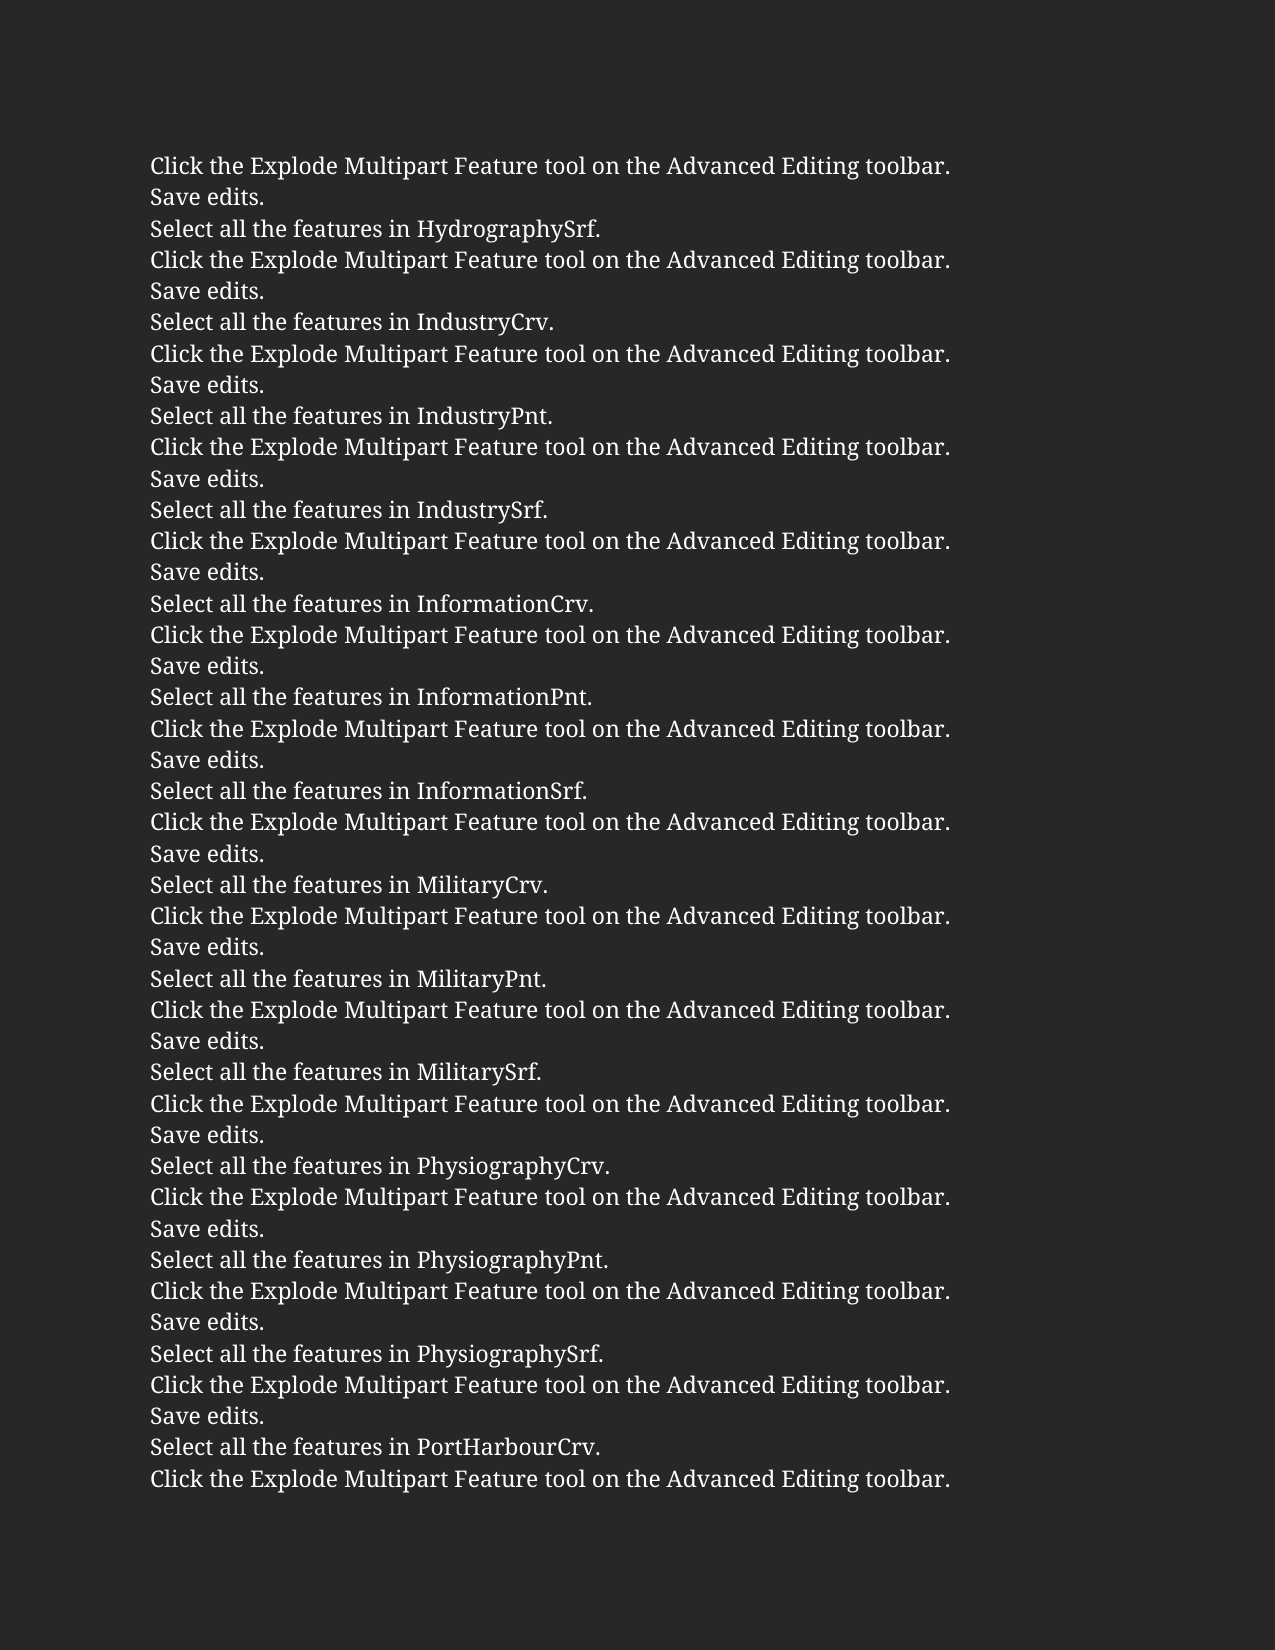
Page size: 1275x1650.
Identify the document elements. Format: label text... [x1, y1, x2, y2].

text Save edits. [150, 556, 1125, 587]
text Save edits. [150, 1119, 1125, 1150]
text Select all the features in InformationPnt. [150, 681, 1125, 712]
text Click the Explode Multipart Feature tool on the Advanced Editing toolbar. [150, 1087, 1125, 1119]
text Select all the features in PortHarbourCrv. [150, 1431, 1125, 1462]
text Click the Explode Multipart Feature tool on the Advanced Editing toolbar. [150, 1275, 1125, 1306]
text Select all the features in PhysiographySrf. [150, 1337, 1125, 1369]
text Save edits. [150, 1212, 1125, 1244]
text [150, 1369, 1125, 1400]
text Save edits. [150, 1306, 1125, 1337]
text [150, 1462, 1125, 1494]
text Select all the features in InformationSrf. [150, 775, 1125, 806]
text Save edits. [150, 181, 1125, 212]
text Select all the features in IndustryPnt. [150, 400, 1125, 431]
text Click the Explode Multipart Feature tool on the Advanced Editing toolbar. [150, 1181, 1125, 1212]
text Select all the features in MilitarySrf. [150, 1056, 1125, 1087]
text Select all the features in MilitaryCrv. [150, 869, 1125, 900]
text Select all the features in PhysiographyPnt. [150, 1244, 1125, 1275]
text Select all the features in MilitaryPnt. [150, 962, 1125, 994]
text Save edits. [150, 837, 1125, 869]
text Save edits. [150, 275, 1125, 306]
text Click the Explode Multipart Feature tool on the Advanced Editing toolbar. [150, 994, 1125, 1025]
text Select all the features in PhysiographyCrv. [150, 1150, 1125, 1181]
text Click the Explode Multipart Feature tool on the Advanced Editing toolbar. [150, 619, 1125, 650]
text Click the Explode Multipart Feature tool on the Advanced Editing toolbar. [150, 712, 1125, 744]
text Click the Explode Multipart Feature tool on the Advanced Editing toolbar. [150, 900, 1125, 931]
text Select all the features in InformationCrv. [150, 587, 1125, 619]
text Save edits. [150, 462, 1125, 494]
text Click the Explode Multipart Feature tool on the Advanced Editing toolbar. [150, 525, 1125, 556]
text Select all the features in HydrographySrf. [150, 212, 1125, 244]
text Save edits. [150, 744, 1125, 775]
text Save edits. [150, 650, 1125, 681]
text Click the Explode Multipart Feature tool on the Advanced Editing toolbar. [150, 806, 1125, 837]
text Save edits. [150, 1400, 1125, 1431]
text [150, 244, 1125, 275]
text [150, 150, 1125, 181]
text Select all the features in IndustryCrv. [150, 306, 1125, 337]
text Click the Explode Multipart Feature tool on the Advanced Editing toolbar. [150, 337, 1125, 369]
text Save edits. [150, 931, 1125, 962]
text Select all the features in IndustrySrf. [150, 494, 1125, 525]
text Click the Explode Multipart Feature tool on the Advanced Editing toolbar. [150, 431, 1125, 462]
text Save edits. [150, 369, 1125, 400]
text Save edits. [150, 1025, 1125, 1056]
